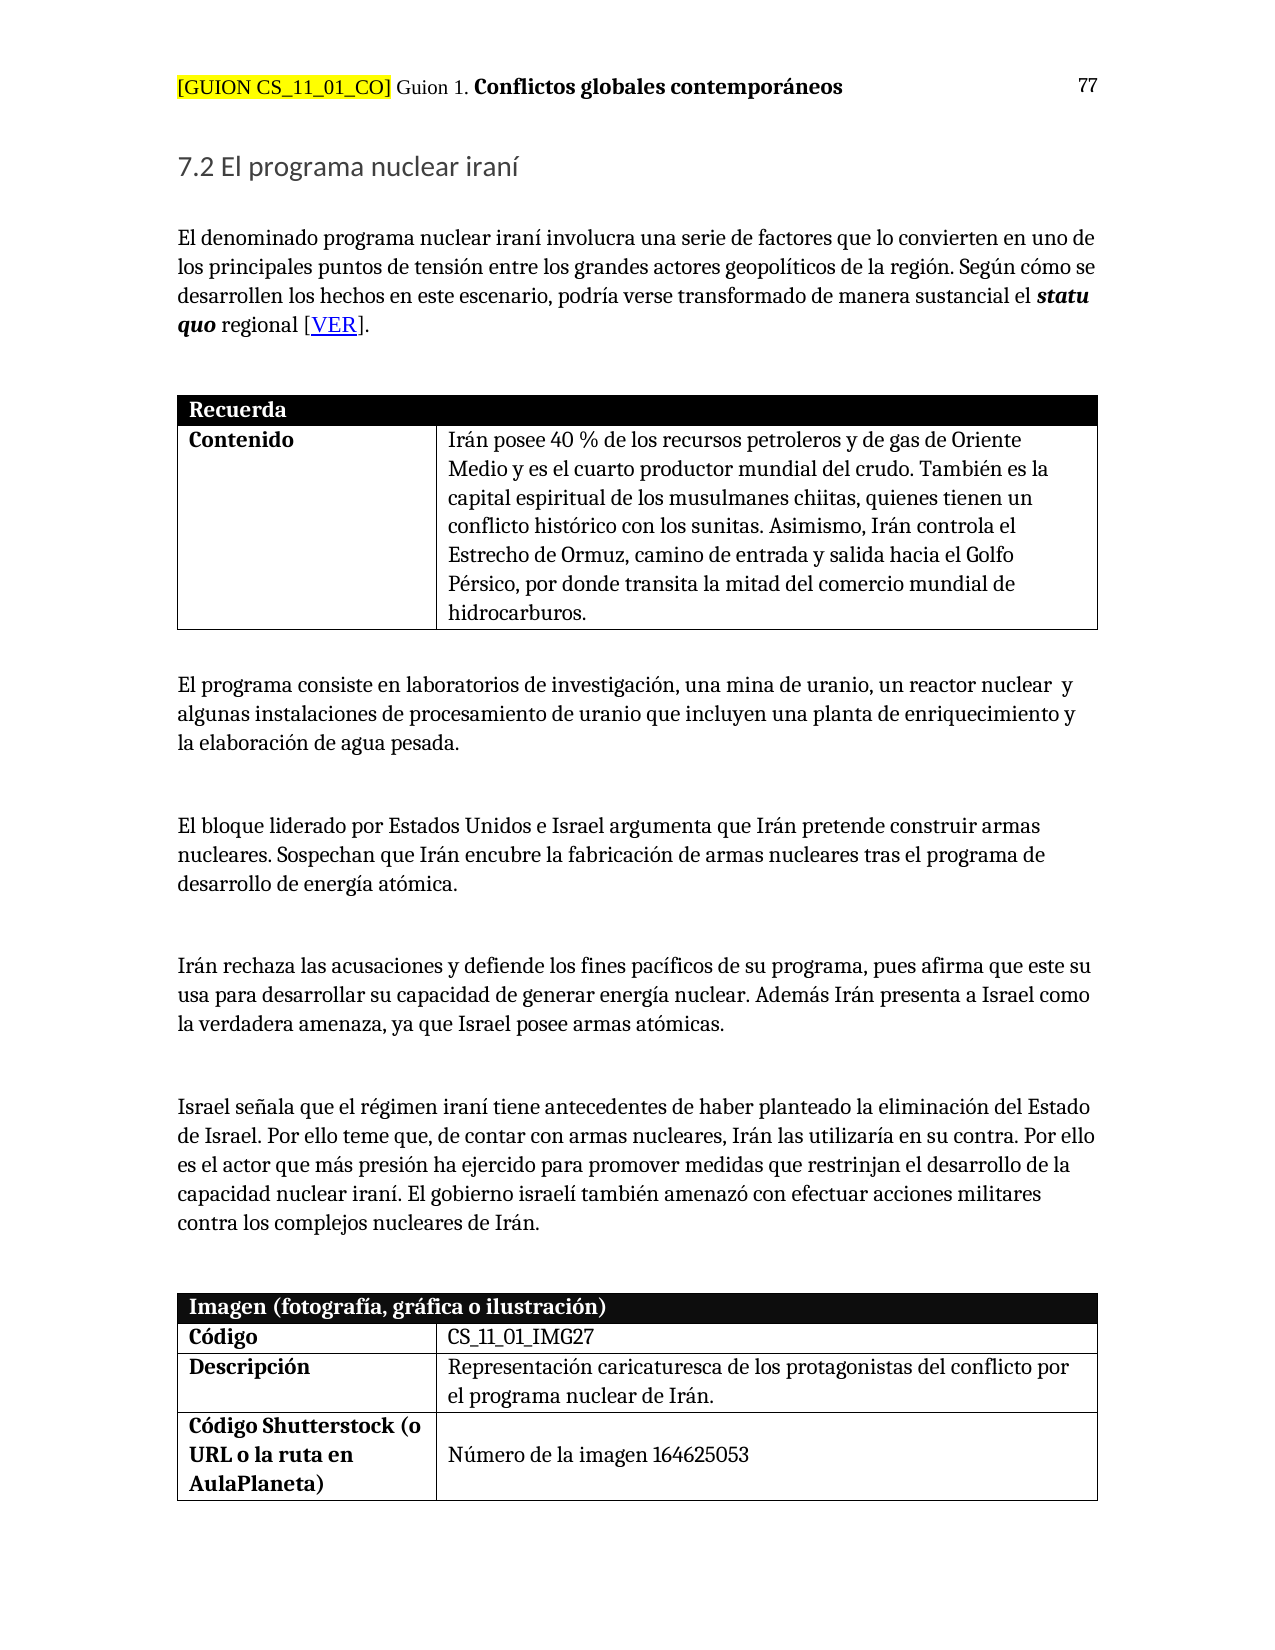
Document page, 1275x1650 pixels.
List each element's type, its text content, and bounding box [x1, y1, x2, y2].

text Israel señala que el régimen iraní tiene antecedentes de haber planteado la eliminación del Estado de Israel. Por ello teme que, de contar con armas nucleares, Irán las utilizaría en su contra. Por ello es el actor que más presión ha ejercido para promover medidas que restrinjan el desarrollo de la capacidad nuclear iraní. El gobierno israelí también amenazó con efectuar acciones militares contra los complejos nucleares de Irán. [177, 1094, 1098, 1236]
table_cell Número de la imagen 164625053 [437, 1413, 1097, 1500]
table_cell CS_11_01_IMG27 [437, 1324, 1097, 1353]
text El denominado programa nuclear iraní involucra una serie de factores que lo convierten en uno de los principales puntos de tensión entre los grandes actores geopolíticos de la región. Según cómo se desarrollen los hechos en este escenario, podría verse transformado de manera sustancial el statu quo regional [VER]. [177, 225, 1098, 339]
subtitle 7.2 El programa nuclear iraní [177, 148, 1098, 183]
text El bloque liderado por Estados Unidos e Israel argumenta que Irán pretende construir armas nucleares. Sospechan que Irán encubre la fabricación de armas nucleares tras el programa de desarrollo de energía atómica. [177, 812, 1098, 897]
text Irán rechaza las acusaciones y defiende los fines pacíficos de su programa, pues afirma que este su usa para desarrollar su capacidad de generar energía nuclear. Además Irán presenta a Israel como la verdadera amenaza, ya que Israel posee armas atómicas. [177, 953, 1098, 1037]
text El programa consiste en laboratorios de investigación, una mina de uranio, un reactor nuclear y algunas instalaciones de procesamiento de uranio que incluyen una planta de enriquecimiento y la elaboración de agua pesada. [177, 672, 1098, 756]
table_cell Código [178, 1324, 436, 1353]
table_cell Descripción [178, 1354, 436, 1412]
table_header Imagen (fotografía, gráfica o ilustración) [178, 1294, 1097, 1323]
table_header Recuerda [178, 396, 1097, 425]
table_cell Código Shutterstock (o URL o la ruta en AulaPlaneta) [178, 1413, 436, 1500]
table_cell Representación caricaturesca de los protagonistas del conflicto por el programa nuclear de Irán. [437, 1354, 1097, 1412]
table_cell Irán posee 40 % de los recursos petroleros y de gas de Oriente Medio y es el cuarto productor mundial del crudo. También es la capital espiritual de los musulmanes chiitas, quienes tienen un conflicto histórico con los sunitas. Asimismo, Irán controla el Estrecho de Ormuz, camino de entrada y salida hacia el Golfo Pérsico, por donde transita la mitad del comercio mundial de hidrocarburos. [437, 426, 1097, 629]
table_cell Contenido [178, 426, 436, 629]
